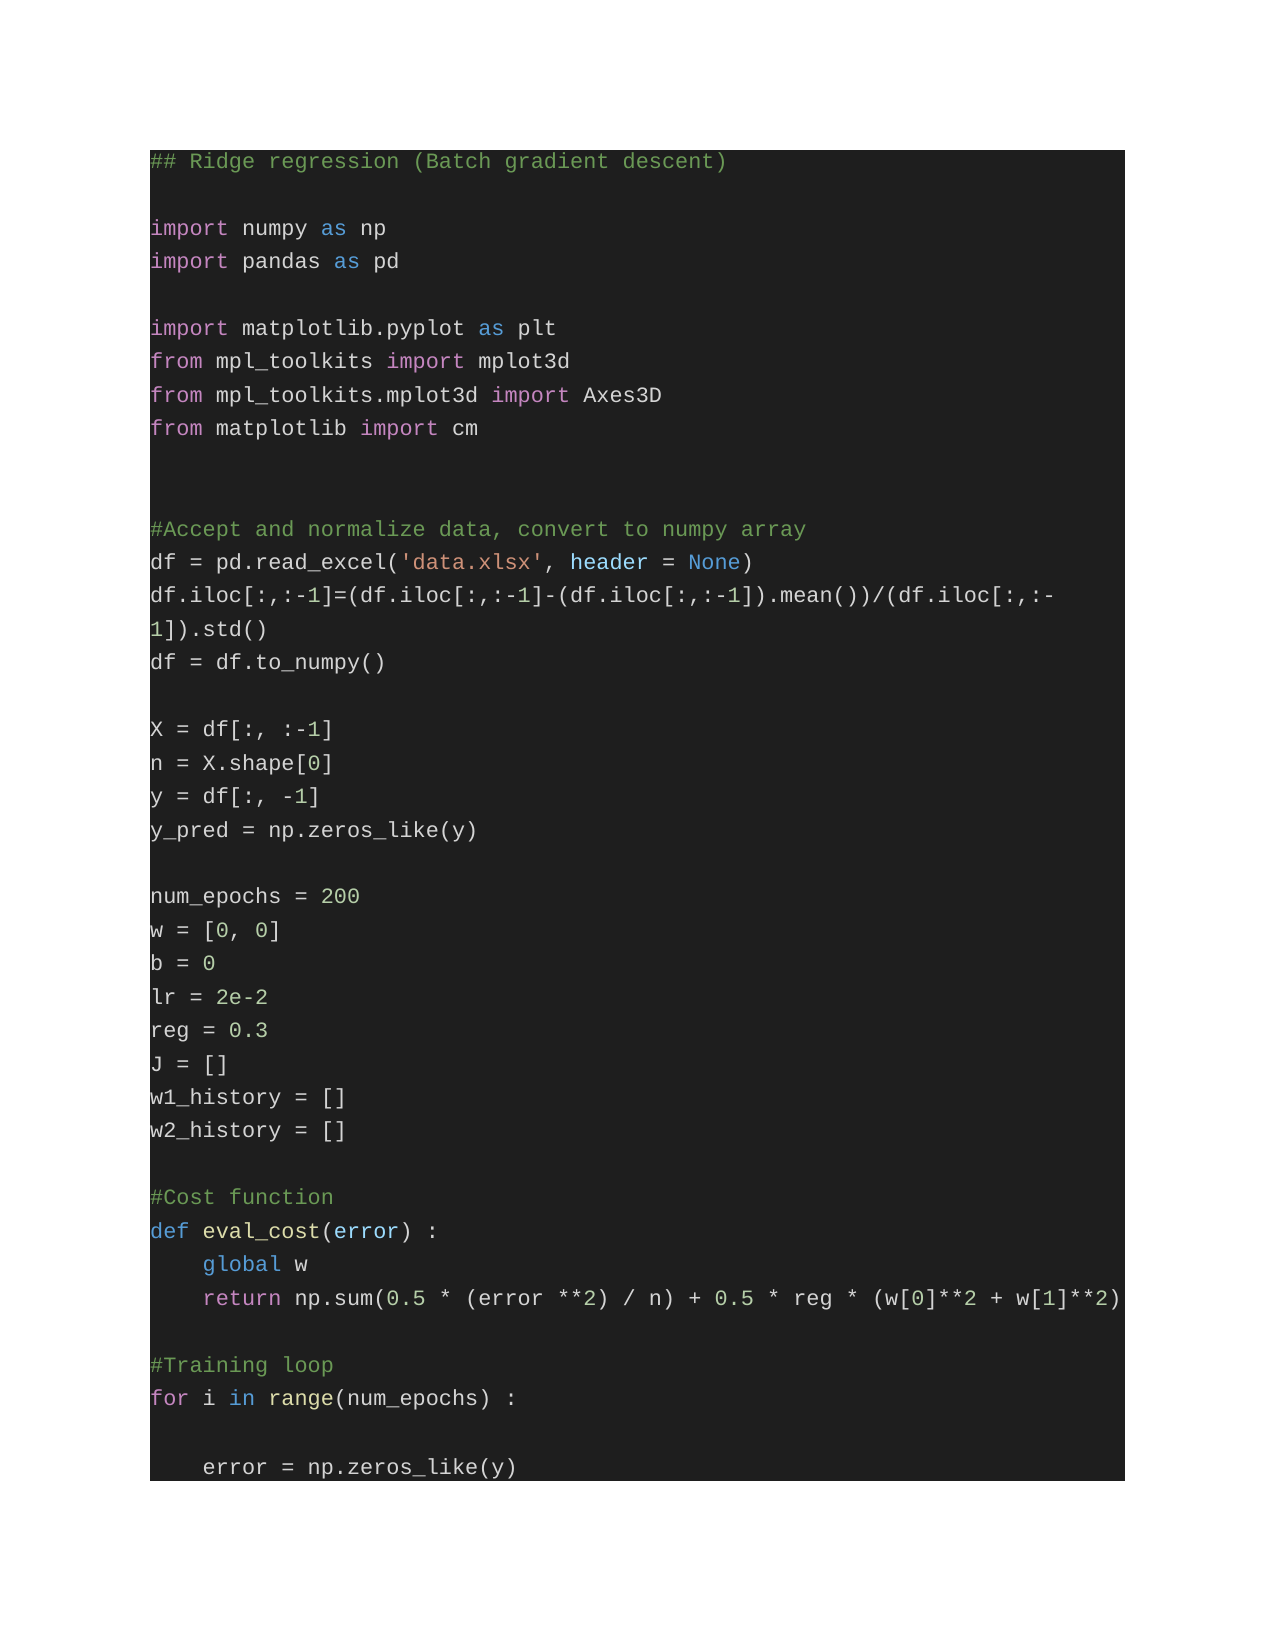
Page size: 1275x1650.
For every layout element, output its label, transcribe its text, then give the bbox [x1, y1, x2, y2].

text from matplotlib import cm [150, 417, 1125, 442]
text y_pred = np.zeros_like(y) [150, 819, 1125, 843]
text global w [150, 1253, 1125, 1278]
text y = df[:, -1] [150, 785, 1125, 810]
text return np.sum(0.5 * (error **2) / n) + 0.5 * reg * (w[0]**2 + w[1]**2) [150, 1287, 1125, 1312]
text lr = 2e-2 [150, 986, 1125, 1011]
text #Cost function [150, 1187, 1125, 1211]
text num_epochs = 200 [150, 886, 1125, 910]
text #Training loop [150, 1354, 1125, 1378]
text from mpl_toolkits import mplot3d [150, 351, 1125, 375]
text df = df.to_numpy() [150, 652, 1125, 676]
text w1_history = [] [150, 1086, 1125, 1111]
text import matplotlib.pyplot as plt [150, 317, 1125, 342]
text b = 0 [150, 952, 1125, 977]
text error = np.zeros_like(y) [150, 1456, 1125, 1481]
text reg = 0.3 [150, 1019, 1125, 1044]
text from mpl_toolkits.mplot3d import Axes3D [150, 384, 1125, 409]
text J = [] [150, 1053, 1125, 1078]
text def eval_cost(error) : [150, 1220, 1125, 1245]
text df.iloc[:,:-1]=(df.iloc[:,:-1]-(df.iloc[:,:-1]).mean())/(df.iloc[:,:-1]).std() [150, 585, 1125, 643]
text X = df[:, :-1] [150, 718, 1125, 743]
text n = X.shape[0] [150, 752, 1125, 777]
text import numpy as np [150, 217, 1125, 242]
text w = [0, 0] [150, 919, 1125, 944]
text w2_history = [] [150, 1120, 1125, 1144]
text import pandas as pd [150, 250, 1125, 275]
text df = pd.read_excel('data.xlsx', header = None) [150, 551, 1125, 576]
text ## Ridge regression (Batch gradient descent) [150, 150, 1125, 175]
text for i in range(num_epochs) : [150, 1387, 1125, 1412]
text #Accept and normalize data, convert to numpy array [150, 518, 1125, 543]
